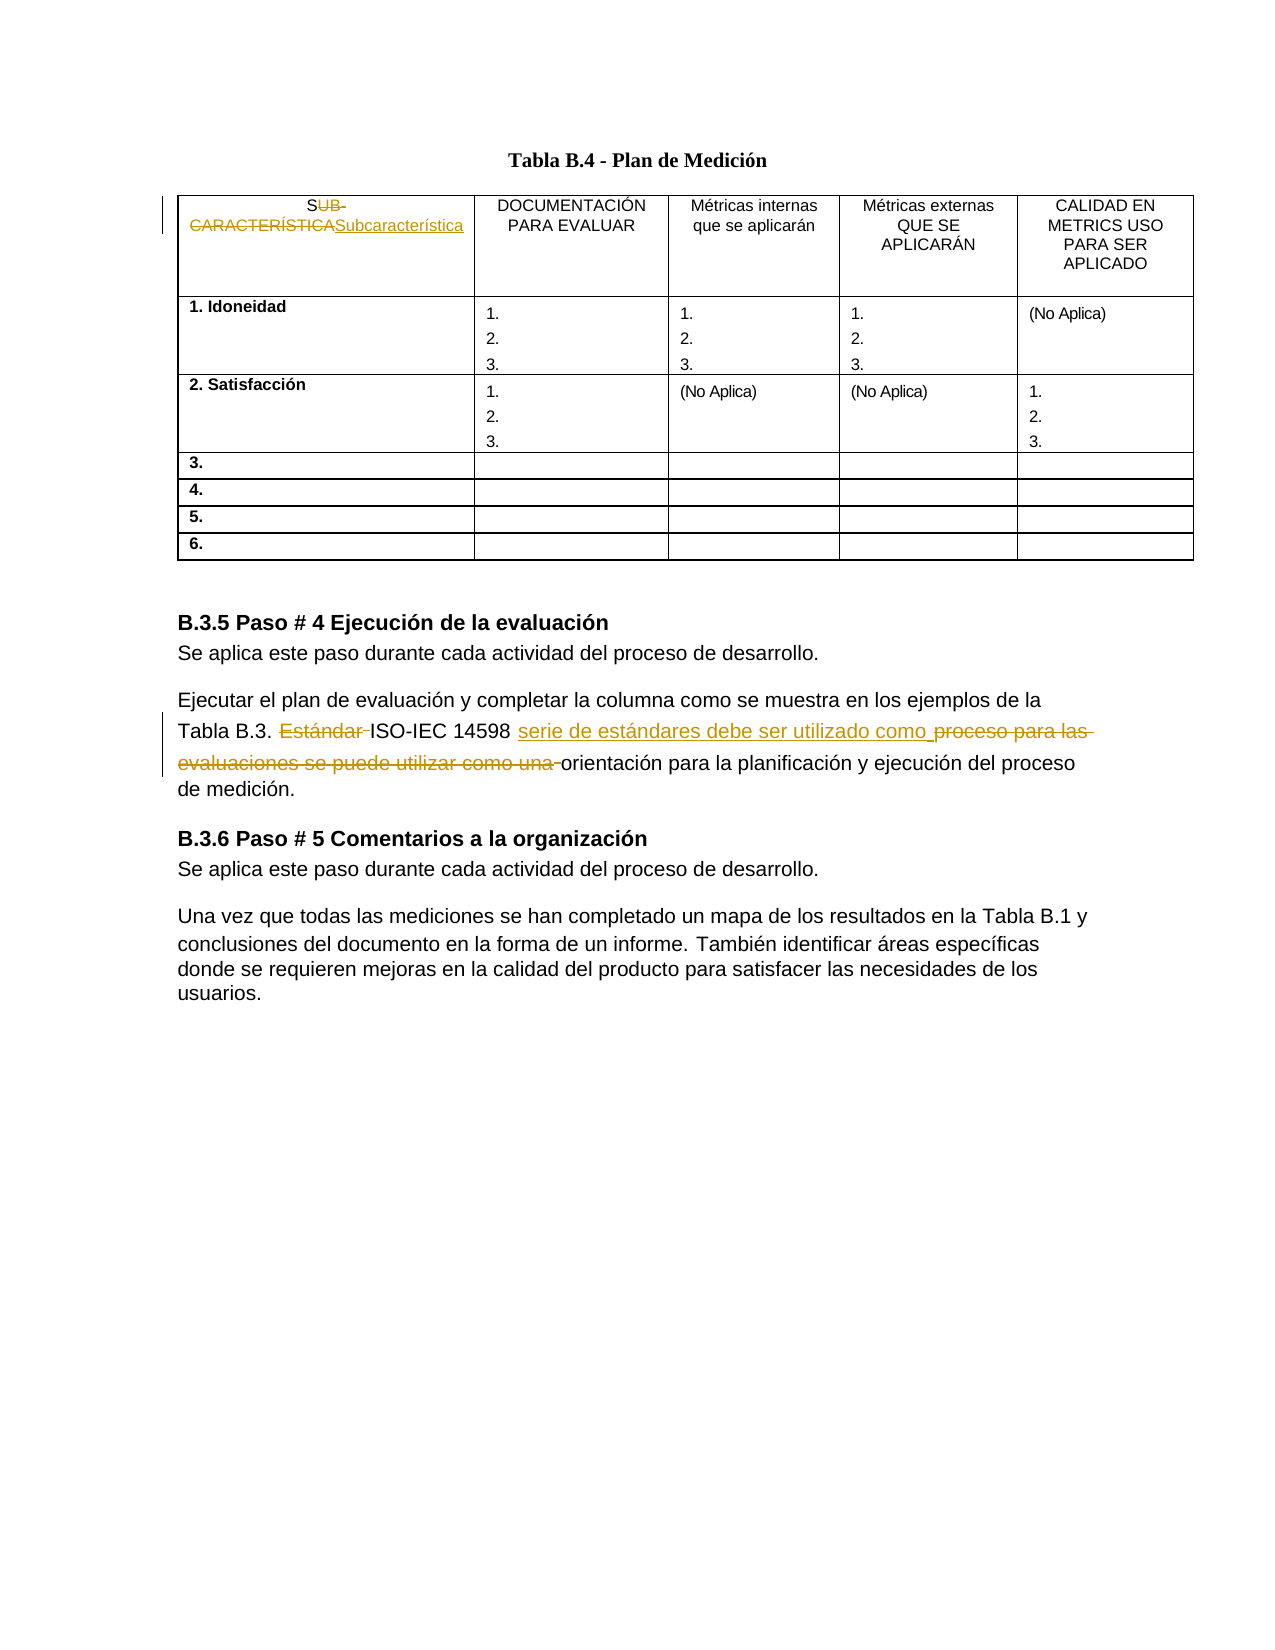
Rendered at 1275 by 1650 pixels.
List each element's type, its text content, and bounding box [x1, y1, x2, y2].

table_cell [669, 480, 839, 505]
table_cell 1. 2. 3. [475, 375, 668, 451]
text B.3.5 Paso # 4 Ejecución de la evaluación [177, 610, 1098, 635]
table_cell [1018, 453, 1193, 478]
table_cell [840, 480, 1017, 505]
table_cell [1018, 534, 1193, 559]
table_cell 1. 2. 3. [475, 297, 668, 373]
table_cell 4. [179, 480, 474, 505]
table_header Métricas externas QUE SE APLICARÁN [840, 196, 1017, 296]
table_header Métricas internas que se aplicarán [669, 196, 839, 296]
table_cell [840, 507, 1017, 532]
table_cell [475, 534, 668, 559]
text Ejecutar el plan de evaluación y completar la columna como se muestra en los ejemplos de la Tabla B.3. ISO-IEC 14598 orientación para la planificación y ejecución del proceso de medición. [177, 688, 1098, 801]
table_cell [669, 507, 839, 532]
table_cell 1. Idoneidad [179, 297, 474, 373]
table_cell [475, 507, 668, 532]
table_cell 5. [179, 507, 474, 532]
table_cell 1. 2. 3. [840, 297, 1017, 373]
text Tabla B.4 - Plan de Medición [177, 148, 1098, 172]
text B.3.6 Paso # 5 Comentarios a la organización [177, 826, 1098, 851]
table_cell (No Aplica) [669, 375, 839, 451]
text Se aplica este paso durante cada actividad del proceso de desarrollo. [177, 857, 1098, 881]
table_cell (No Aplica) [1018, 297, 1193, 373]
table_cell [475, 453, 668, 478]
table_cell [840, 534, 1017, 559]
table_cell [669, 534, 839, 559]
text Se aplica este paso durante cada actividad del proceso de desarrollo. [177, 641, 1098, 665]
table_cell 1. 2. 3. [1018, 375, 1193, 451]
table_cell [669, 453, 839, 478]
table_cell (No Aplica) [840, 375, 1017, 451]
table_cell 2. Satisfacción [179, 375, 474, 451]
table_header DOCUMENTACIÓN PARA EVALUAR [475, 196, 668, 296]
table_cell 1. 2. 3. [669, 297, 839, 373]
text Una vez que todas las mediciones se han completado un mapa de los resultados en la Tabla B.1 y conclusiones del documento en la forma de un informe. También identificar áreas específicas donde se requieren mejoras en la calidad del producto para satisfacer las necesidades de los usuarios. [177, 904, 1098, 1005]
table_header CALIDAD EN METRICS USO PARA SER APLICADO [1018, 196, 1193, 296]
table_cell 3. [179, 453, 474, 478]
table_cell 6. [179, 534, 474, 559]
table_header S [179, 196, 474, 296]
table_cell [475, 480, 668, 505]
table_cell [1018, 507, 1193, 532]
table_cell [1018, 480, 1193, 505]
table_cell [840, 453, 1017, 478]
